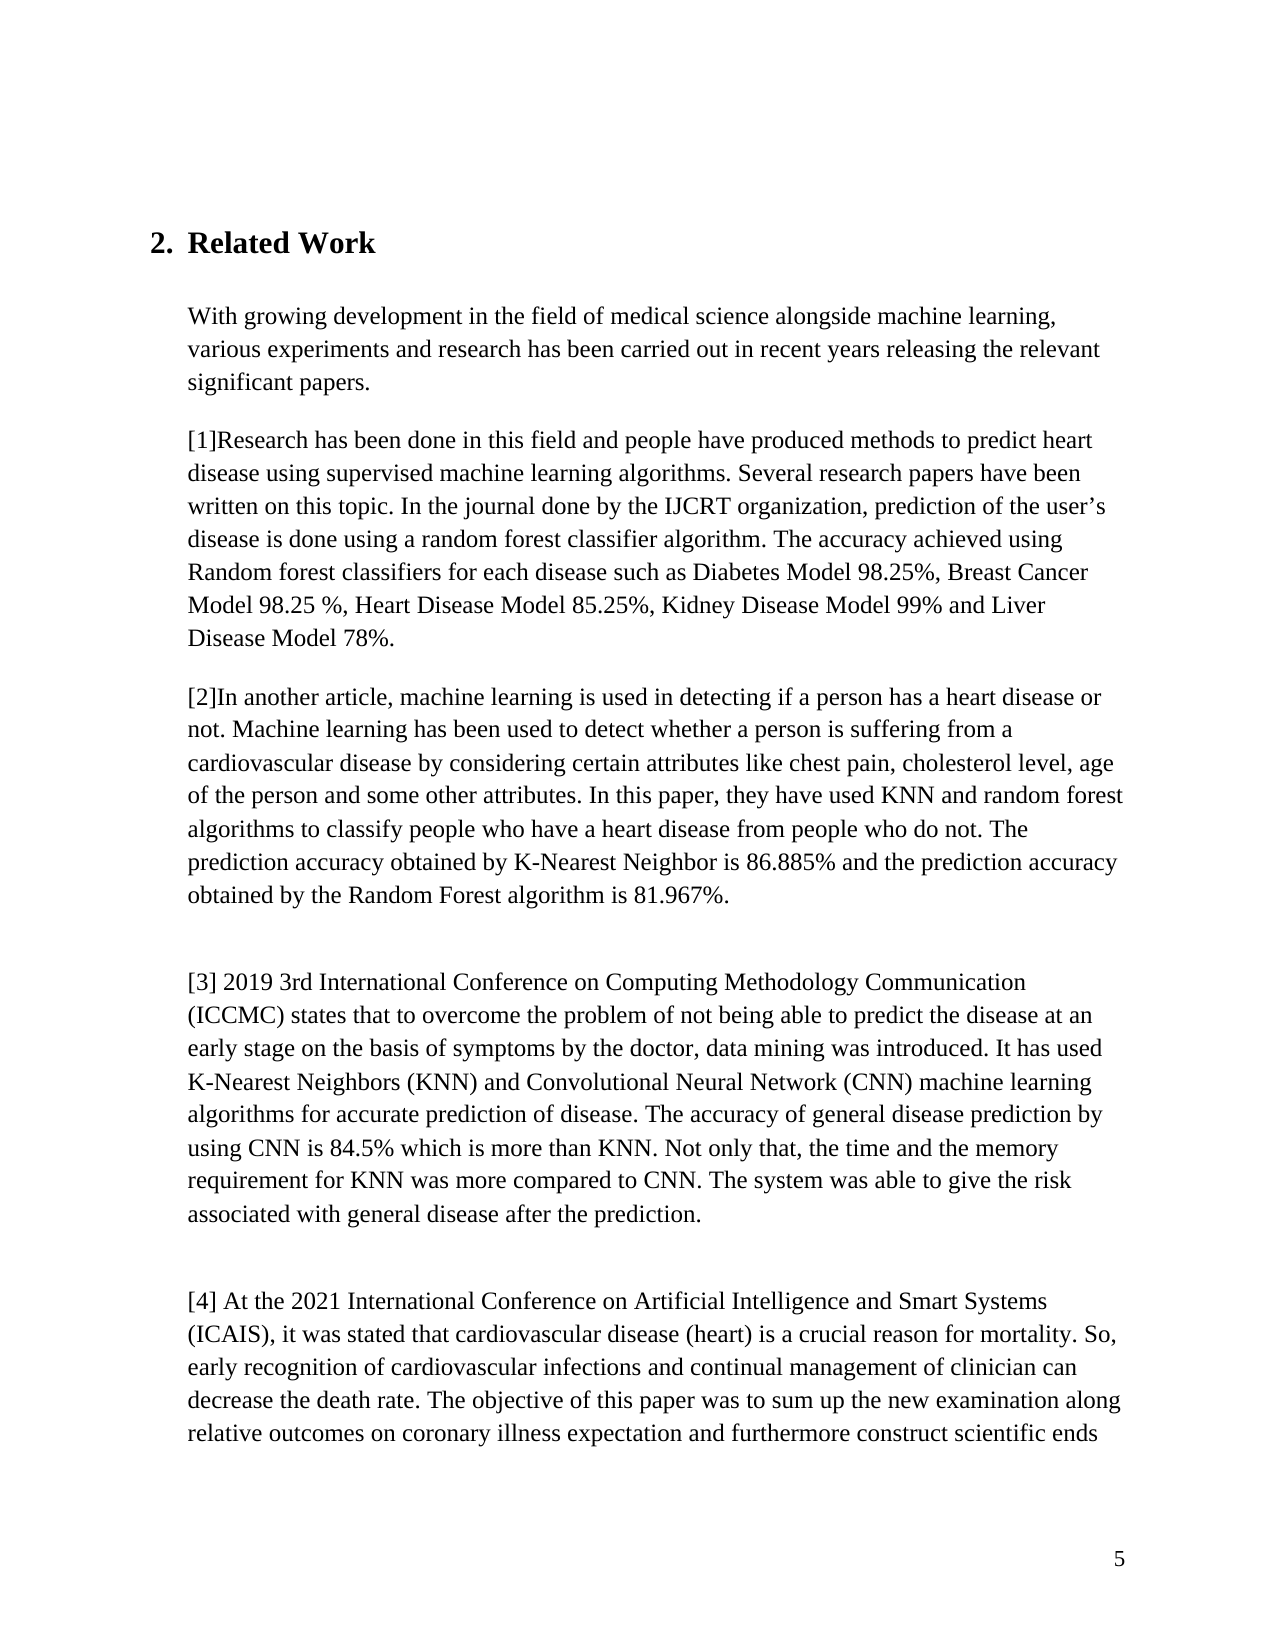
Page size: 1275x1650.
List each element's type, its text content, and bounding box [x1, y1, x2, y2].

text [2]In another article, machine learning is used in detecting if a person has a heart disease or not. Machine learning has been used to detect whether a person is suffering from a cardiovascular disease by considering certain attributes like chest pain, cholesterol level, age of the person and some other attributes. In this paper, they have used KNN and random forest algorithms to classify people who have a heart disease from people who do not. The prediction accuracy obtained by K-Nearest Neighbor is 86.885% and the prediction accuracy obtained by the Random Forest algorithm is 81.967%. [187, 682, 1125, 939]
list Related Work [150, 224, 1125, 260]
text With growing development in the field of medical science alongside machine learning, various experiments and research has been carried out in recent years releasing the relevant significant papers. [187, 301, 1125, 396]
text [3] 2019 3rd International Conference on Computing Methodology Communication (ICCMC) states that to overcome the problem of not being able to predict the disease at an early stage on the basis of symptoms by the doctor, data mining was introduced. It has used K-Nearest Neighbors (KNN) and Convolutional Neural Network (CNN) machine learning algorithms for accurate prediction of disease. The accuracy of general disease prediction by using CNN is 84.5% which is more than KNN. Not only that, the time and the memory requirement for KNN was more compared to CNN. The system was able to give the risk associated with general disease after the prediction. [187, 967, 1125, 1258]
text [187, 1286, 1125, 1447]
text [1]Research has been done in this field and people have produced methods to predict heart disease using supervised machine learning algorithms. Several research papers have been written on this topic. In the journal done by the IJCRT organization, prediction of the user’s disease is done using a random forest classifier algorithm. The accuracy achieved using Random forest classifiers for each disease such as Diabetes Model 98.25%, Breast Cancer Model 98.25 %, Heart Disease Model 85.25%, Kidney Disease Model 99% and Liver Disease Model 78%. [187, 425, 1125, 652]
